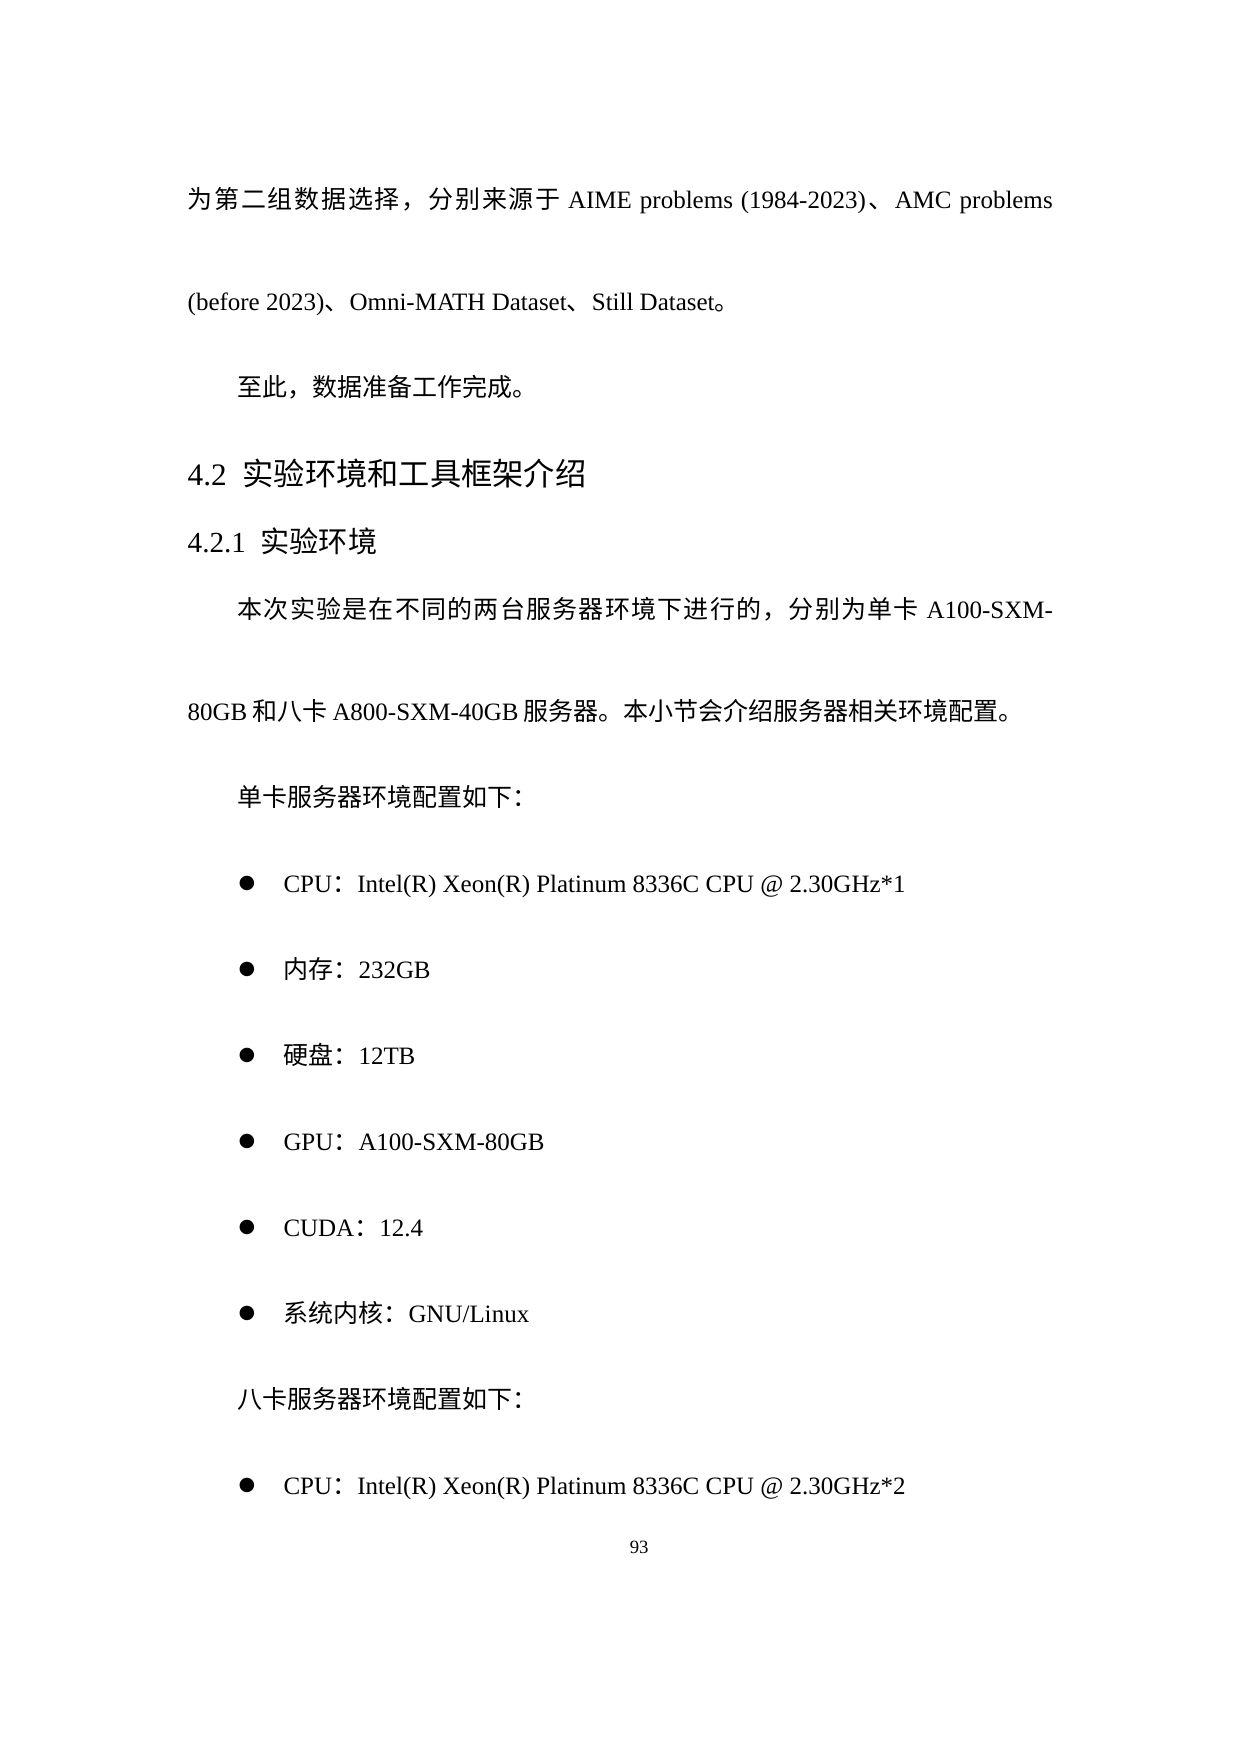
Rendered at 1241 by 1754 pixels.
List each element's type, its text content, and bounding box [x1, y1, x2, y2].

list GPU：A100-SXM-80GB [237, 1106, 1053, 1174]
list 硬盘：12TB [237, 1020, 1053, 1088]
subtitle 4.2.1 实验环境 [187, 506, 1053, 574]
list CUDA：12.4 [237, 1192, 1053, 1260]
text 八卡服务器环境配置如下： [187, 1364, 1053, 1432]
text 本次实验是在不同的两台服务器环境下进行的，分别为单卡A100-SXM-80GB和八卡A800-SXM-40GB服务器。本小节会介绍服务器相关环境配置。 [187, 574, 1053, 743]
text 单卡服务器环境配置如下： [187, 762, 1053, 829]
list CPU：Intel(R) Xeon(R) Platinum 8336C CPU @ 2.30GHz*1 [237, 848, 1053, 916]
list 内存：232GB [237, 934, 1053, 1002]
subtitle 4.2 实验环境和工具框架介绍 [187, 438, 1053, 506]
list 系统内核：GNU/Linux [237, 1278, 1053, 1346]
text 至此，数据准备工作完成。 [187, 352, 1053, 420]
list CPU：Intel(R) Xeon(R) Platinum 8336C CPU @ 2.30GHz*2 [237, 1450, 1053, 1518]
